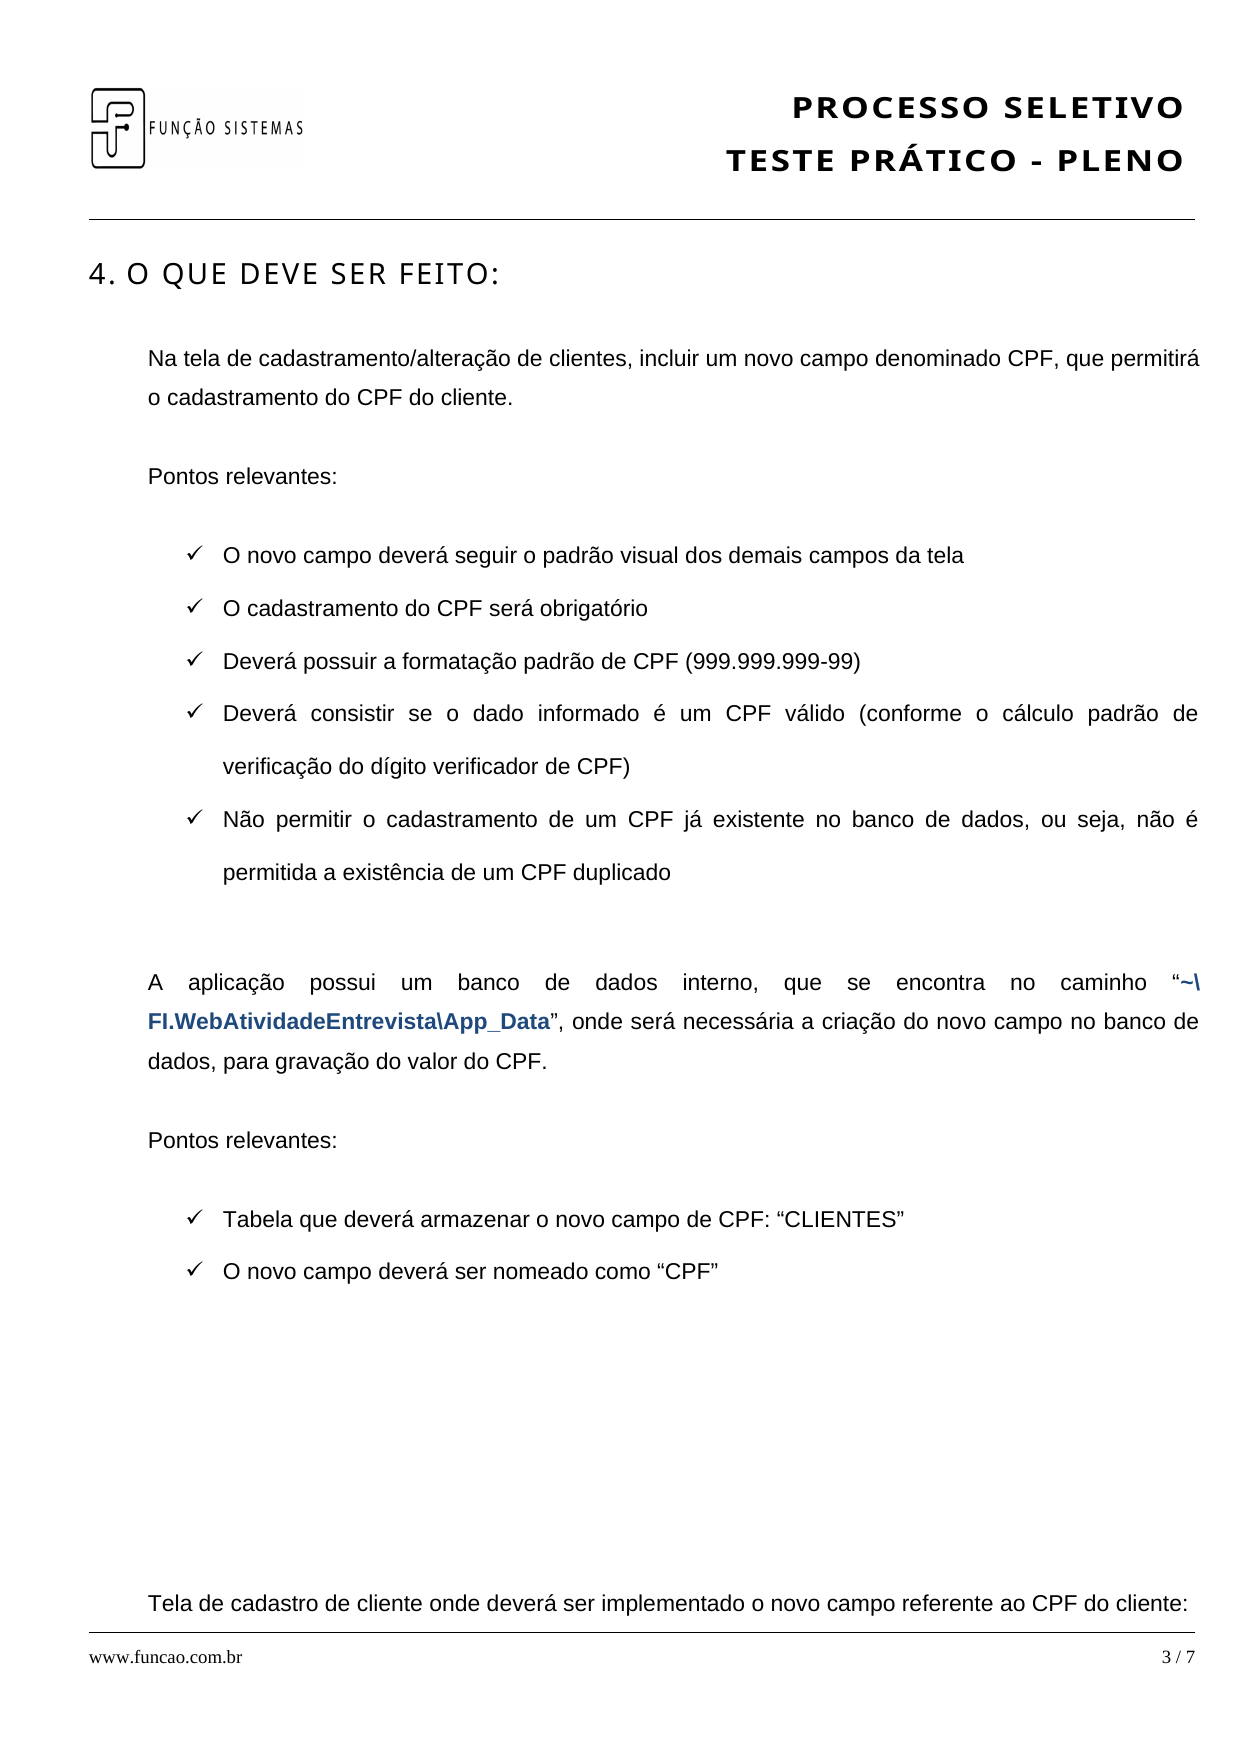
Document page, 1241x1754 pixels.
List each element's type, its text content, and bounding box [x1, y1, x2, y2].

text Na tela de cadastramento/alteração de clientes, incluir um novo campo denominado CPF, que permitirá o cadastramento do CPF do cliente. [148, 345, 1200, 411]
text Tela de cadastro de cliente onde deverá ser implementado o novo campo referente ao CPF do cliente: [148, 1590, 1200, 1616]
list O novo campo deverá seguir o padrão visual dos demais campos da tela [185, 542, 1200, 569]
list Não permitir o cadastramento de um CPF já existente no banco de dados, ou seja, não é permitida a existência de um CPF duplicado [185, 806, 1200, 885]
text Pontos relevantes: [148, 463, 1200, 490]
subtitle O que deve ser feito: [89, 253, 1200, 293]
text A aplicação possui um banco de dados interno, que se encontra no caminho “~\FI.WebAtividadeEntrevista\App_Data”, onde será necessária a criação do novo campo no banco de dados, para gravação do valor do CPF. [148, 969, 1200, 1074]
list O cadastramento do CPF será obrigatório [185, 595, 1200, 621]
list O novo campo deverá ser nomeado como “CPF” [185, 1258, 1200, 1285]
picture [88, 86, 303, 171]
list Deverá possuir a formatação padrão de CPF (999.999.999-99) [185, 648, 1200, 674]
list Deverá consistir se o dado informado é um CPF válido (conforme o cálculo padrão de verificação do dígito verificador de CPF) [185, 700, 1200, 779]
list Tabela que deverá armazenar o novo campo de CPF: “CLIENTES” [185, 1206, 1200, 1232]
text Pontos relevantes: [148, 1127, 1200, 1153]
